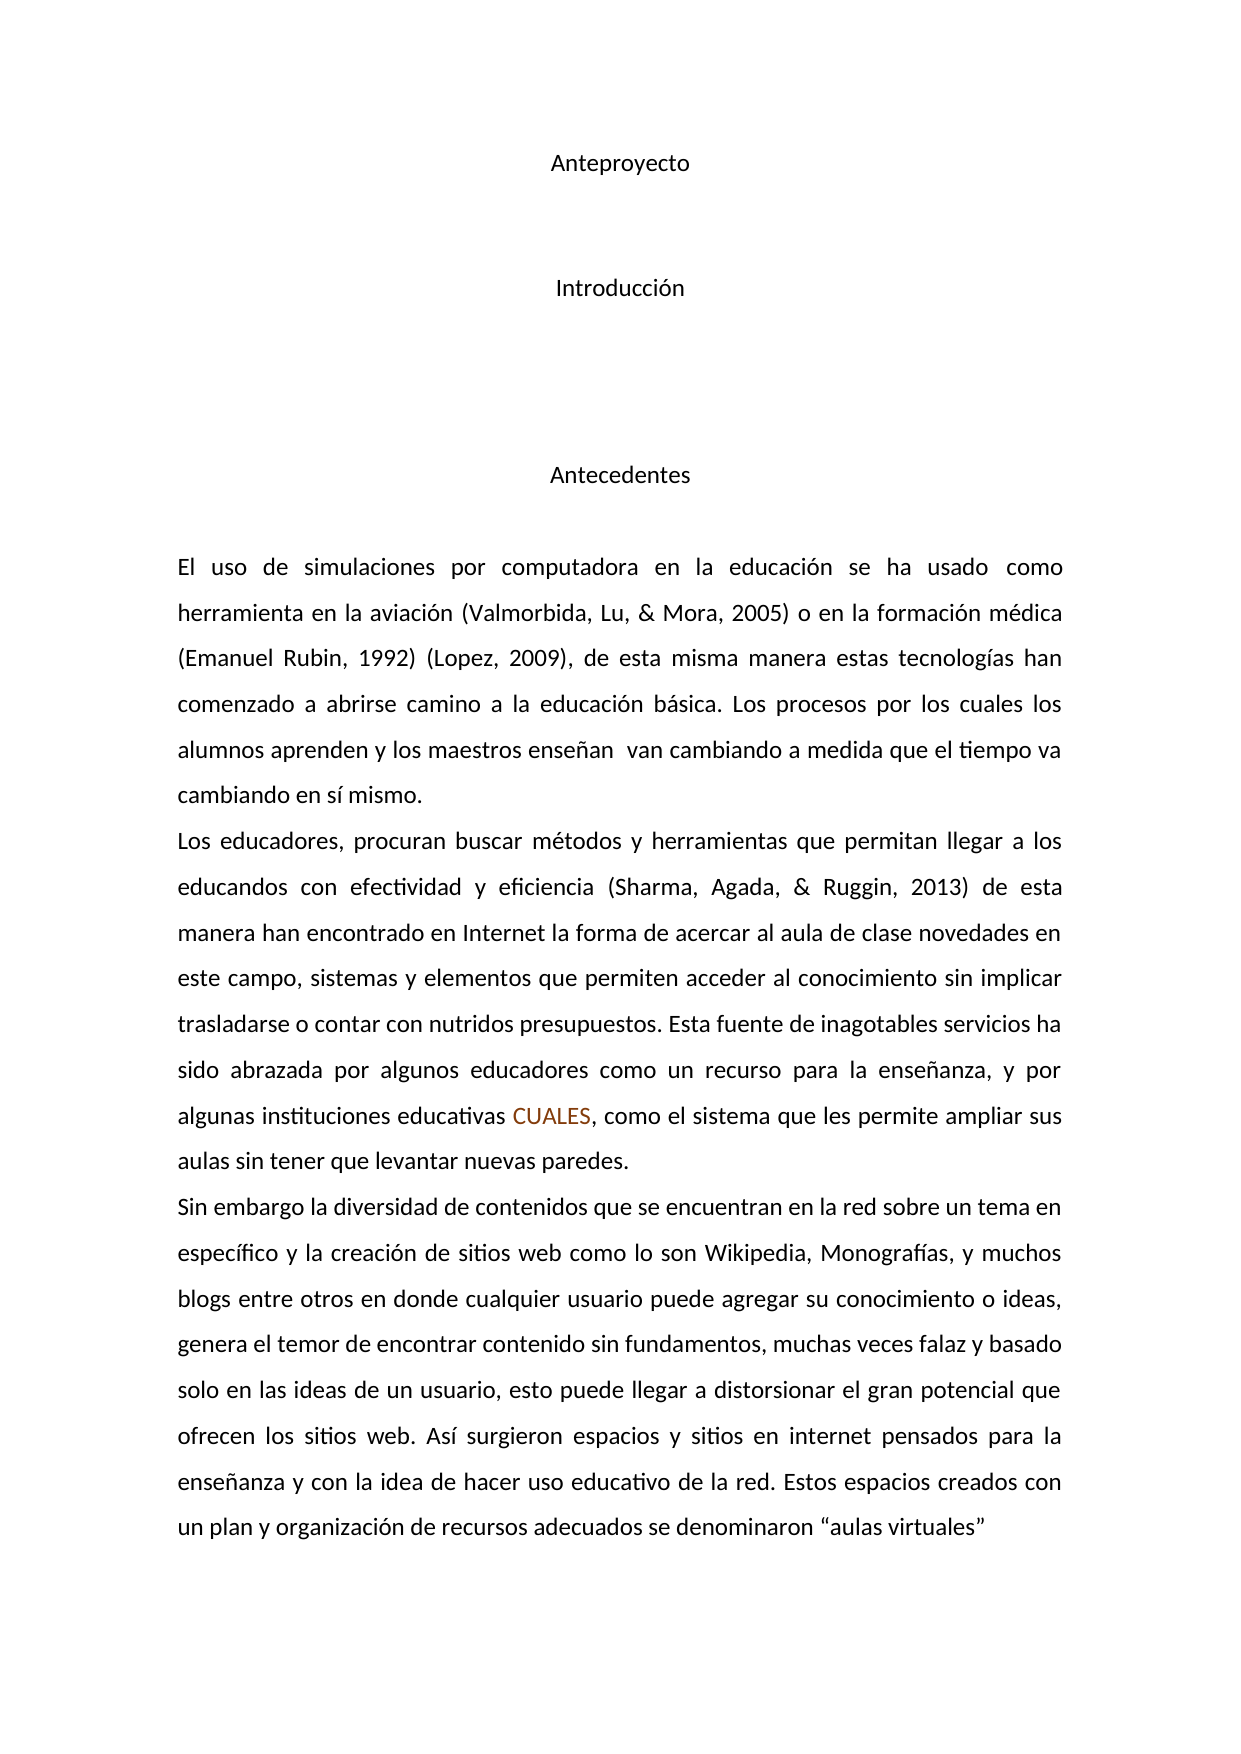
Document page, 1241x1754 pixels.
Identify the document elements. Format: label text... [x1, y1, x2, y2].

text Los educadores, procuran buscar métodos y herramientas que permitan llegar a los educandos con efectividad y eficiencia de esta manera han encontrado en Internet la forma de acercar al aula de clase novedades en este campo, sistemas y elementos que permiten acceder al conocimiento sin implicar trasladarse o contar con nutridos presupuestos. Esta fuente de inagotables servicios ha sido abrazada por algunos educadores como un recurso para la enseñanza, y por algunas instituciones educativas CUALES, como el sistema que les permite ampliar sus aulas sin tener que levantar nuevas paredes. [177, 825, 1063, 1176]
text El uso de simulaciones por computadora en la educación se ha usado como herramienta en la aviación o en la formación médica, de esta misma manera estas tecnologías han comenzado a abrirse camino a la educación básica. Los procesos por los cuales los alumnos aprenden y los maestros enseñan van cambiando a medida que el tiempo va cambiando en sí mismo. [177, 551, 1063, 810]
text Sin embargo la diversidad de contenidos que se encuentran en la red sobre un tema en específico y la creación de sitios web como lo son Wikipedia, Monografías, y muchos blogs entre otros en donde cualquier usuario puede agregar su conocimiento o ideas, genera el temor de encontrar contenido sin fundamentos, muchas veces falaz y basado solo en las ideas de un usuario, esto puede llegar a distorsionar el gran potencial que ofrecen los sitios web. Así surgieron espacios y sitios en internet pensados para la enseñanza y con la idea de hacer uso educativo de la red. Estos espacios creados con un plan y organización de recursos adecuados se denominaron “aulas virtuales” [177, 1191, 1063, 1542]
text Antecedentes [177, 459, 1063, 490]
text Introducción [177, 272, 1063, 303]
text Anteproyecto [177, 148, 1063, 178]
